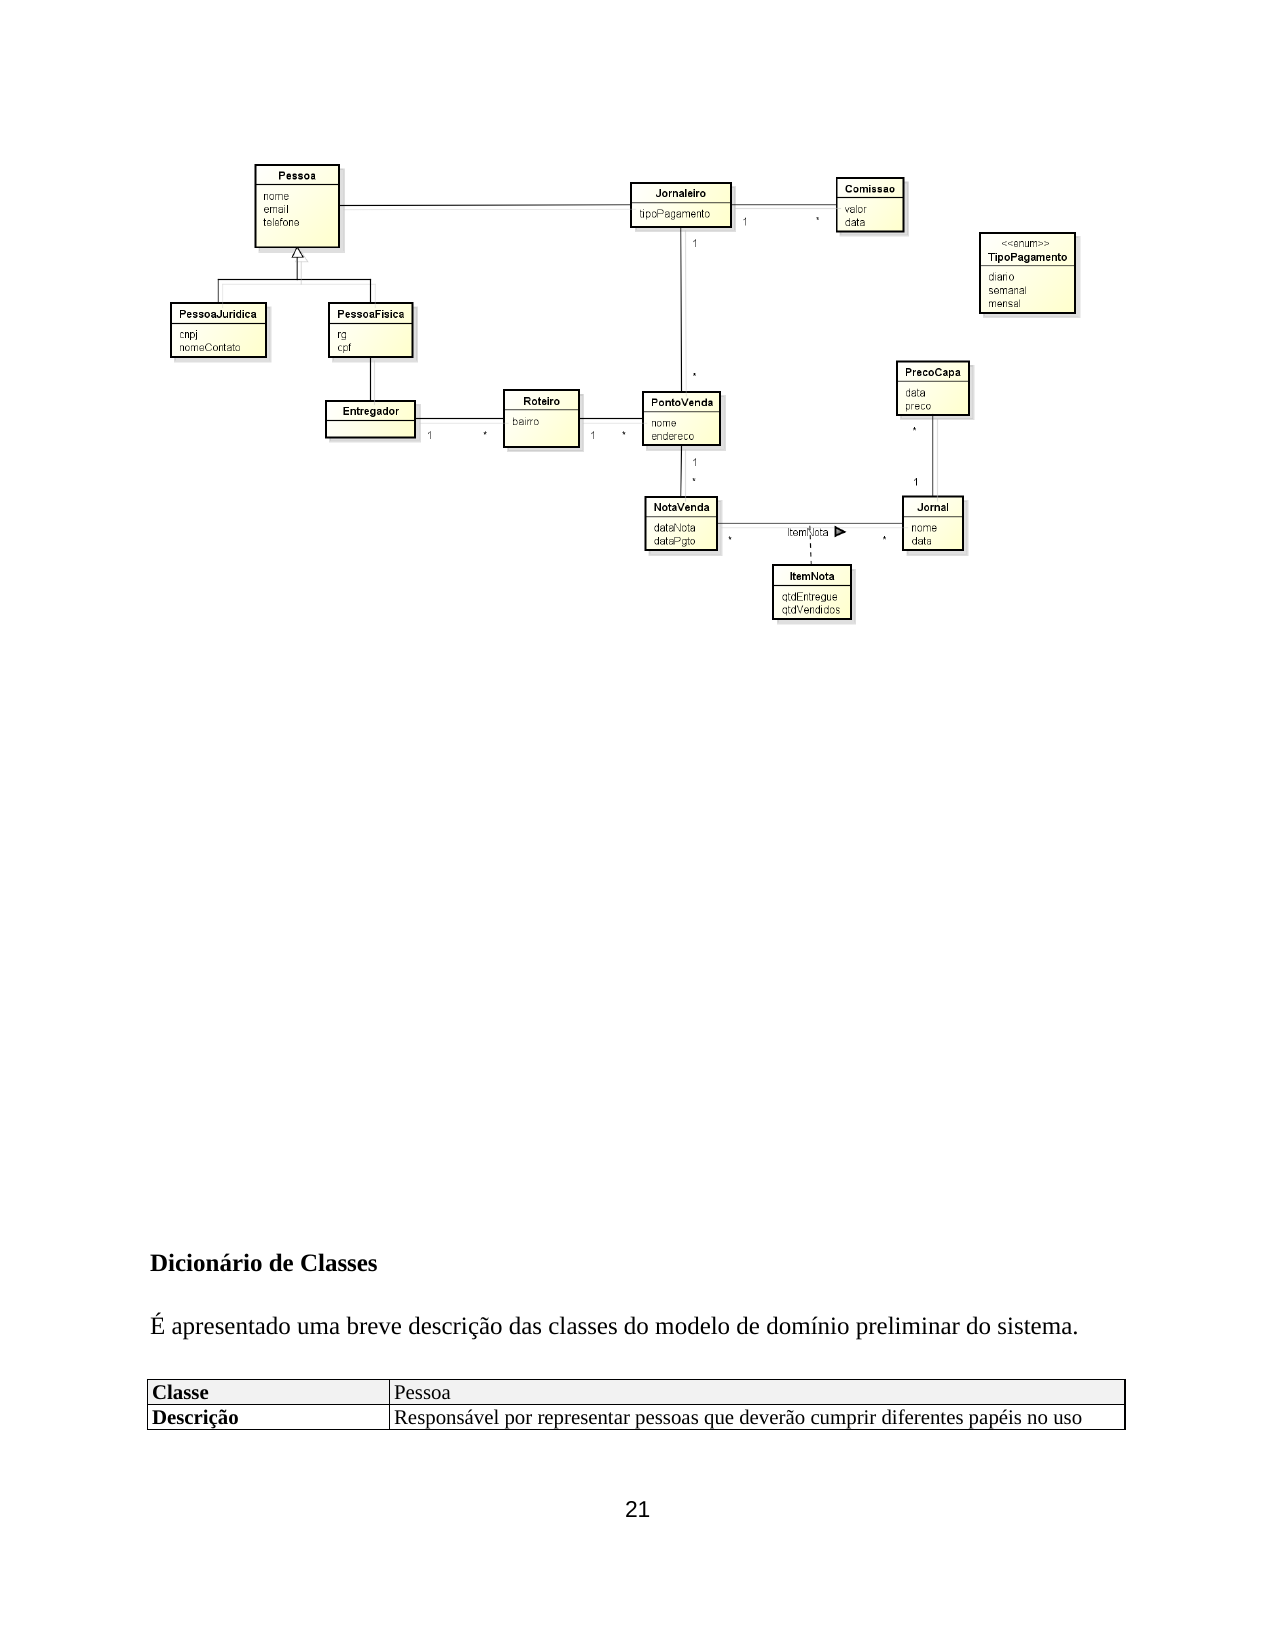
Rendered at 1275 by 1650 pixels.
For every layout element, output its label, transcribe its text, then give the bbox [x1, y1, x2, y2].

text É apresentado uma breve descrição das classes do modelo de domínio preliminar do sistema. [150, 1311, 1125, 1340]
picture [150, 150, 1125, 640]
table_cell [390, 1405, 1124, 1429]
table_header Classe [148, 1380, 389, 1404]
text Dicionário de Classes [150, 1248, 1125, 1277]
table_header Pessoa [390, 1380, 1124, 1404]
table_cell Descrição [148, 1405, 389, 1429]
